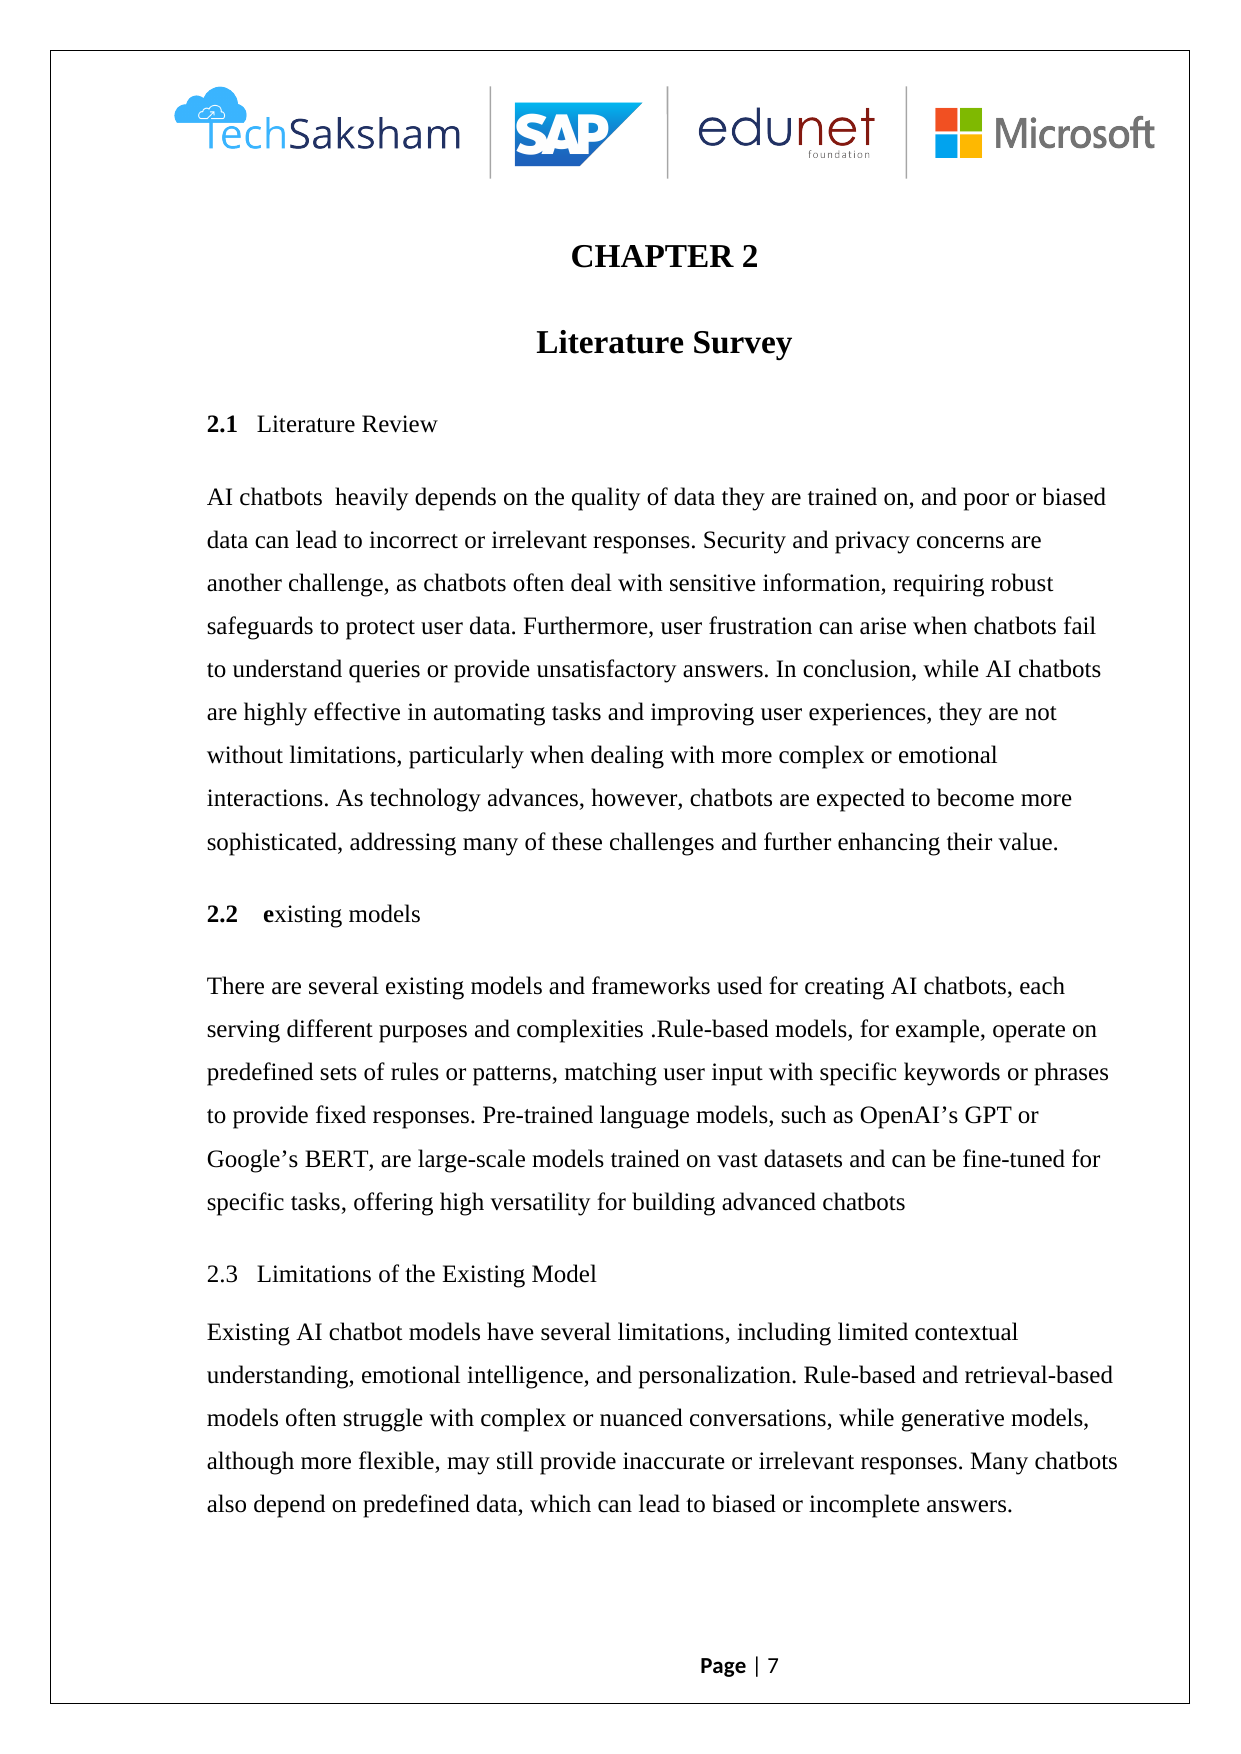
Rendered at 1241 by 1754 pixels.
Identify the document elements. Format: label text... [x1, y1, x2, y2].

text CHAPTER 2 [207, 236, 1122, 274]
text Existing AI chatbot models have several limitations, including limited contextual understanding, emotional intelligence, and personalization. Rule-based and retrieval-based models often struggle with complex or nuanced conversations, while generative models, although more flexible, may still provide inaccurate or irrelevant responses. Many chatbots also depend on predefined data, which can lead to biased or incomplete answers. [207, 1317, 1122, 1518]
picture [514, 98, 644, 167]
text 2.3 Limitations of the Existing Model [207, 1259, 1122, 1288]
picture [930, 102, 1161, 163]
text There are several existing models and frameworks used for creating AI chatbots, each serving different purposes and complexities .Rule-based models, for example, operate on predefined sets of rules or patterns, matching user input with specific keywords or phrases to provide fixed responses. Pre-trained language models, such as OpenAI’s GPT or Google’s BERT, are large-scale models trained on vast datasets and can be fine-tuned for specific tasks, offering high versatility for building advanced chatbots [207, 971, 1122, 1216]
picture [168, 79, 467, 155]
text 2.2 existing models [207, 899, 1122, 928]
text Literature Survey [207, 323, 1122, 361]
picture [691, 100, 883, 165]
text AI chatbots heavily depends on the quality of data they are trained on, and poor or biased data can lead to incorrect or irrelevant responses. Security and privacy concerns are another challenge, as chatbots often deal with sensitive information, requiring robust safeguards to protect user data. Furthermore, user frustration can arise when chatbots fail to understand queries or provide unsatisfactory answers. In conclusion, while AI chatbots are highly effective in automating tasks and improving user experiences, they are not without limitations, particularly when dealing with more complex or emotional interactions. As technology advances, however, chatbots are expected to become more sophisticated, addressing many of these challenges and further enhancing their value. [207, 482, 1122, 855]
text 2.1 Literature Review [207, 409, 1122, 438]
